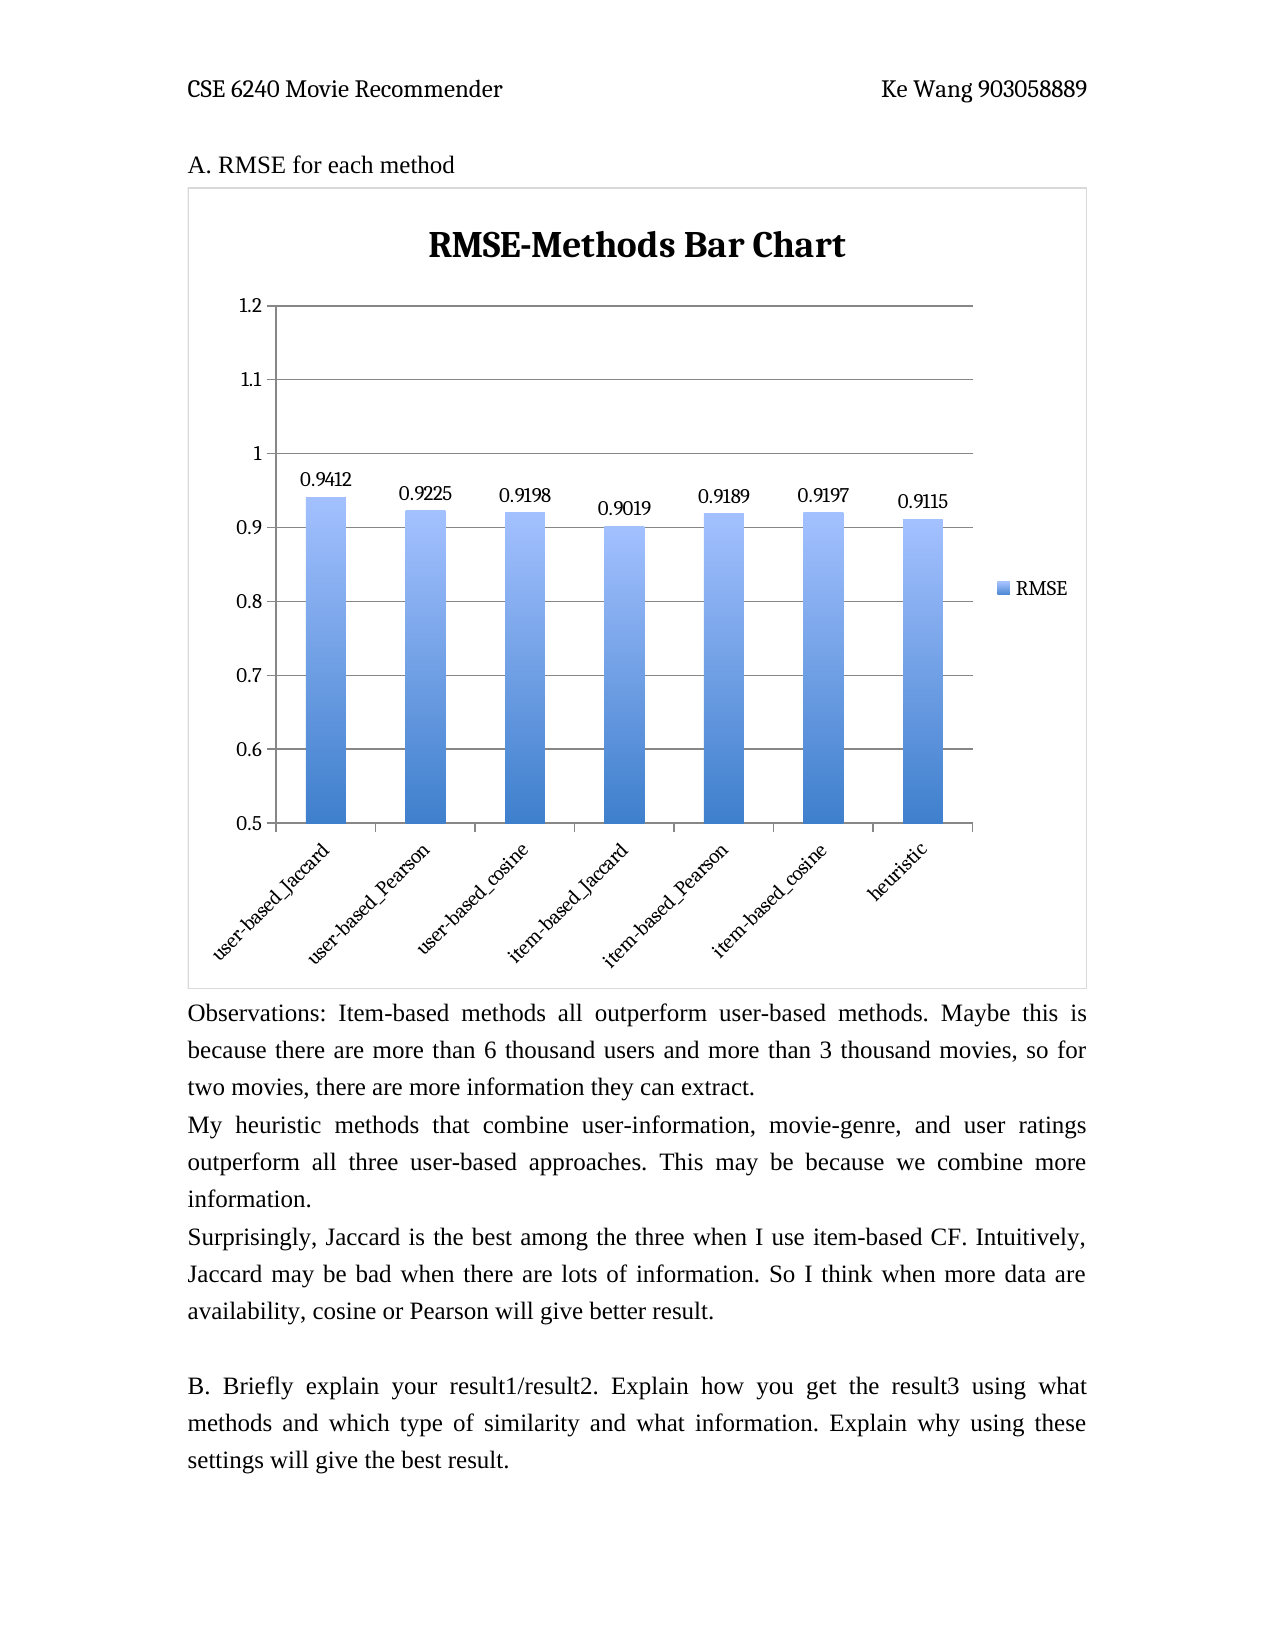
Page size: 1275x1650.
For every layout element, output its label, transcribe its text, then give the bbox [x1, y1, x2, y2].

text Surprisingly, Jaccard is the best among the three when I use item-based CF. Intuitively, Jaccard may be bad when there are lots of information. So I think when more data are availability, cosine or Pearson will give better result. [187, 1222, 1087, 1325]
text My heuristic methods that combine user-information, movie-genre, and user ratings outperform all three user-based approaches. This may be because we combine more information. [187, 1110, 1087, 1213]
text B. Briefly explain your result1/result2. Explain how you get the result3 using what methods and which type of similarity and what information. Explain why using these settings will give the best result. [187, 1371, 1087, 1474]
text A. RMSE for each method [187, 150, 1087, 179]
text Observations: Item-based methods all outperform user-based methods. Maybe this is because there are more than 6 thousand users and more than 3 thousand movies, so for two movies, there are more information they can extract. [187, 998, 1087, 1101]
